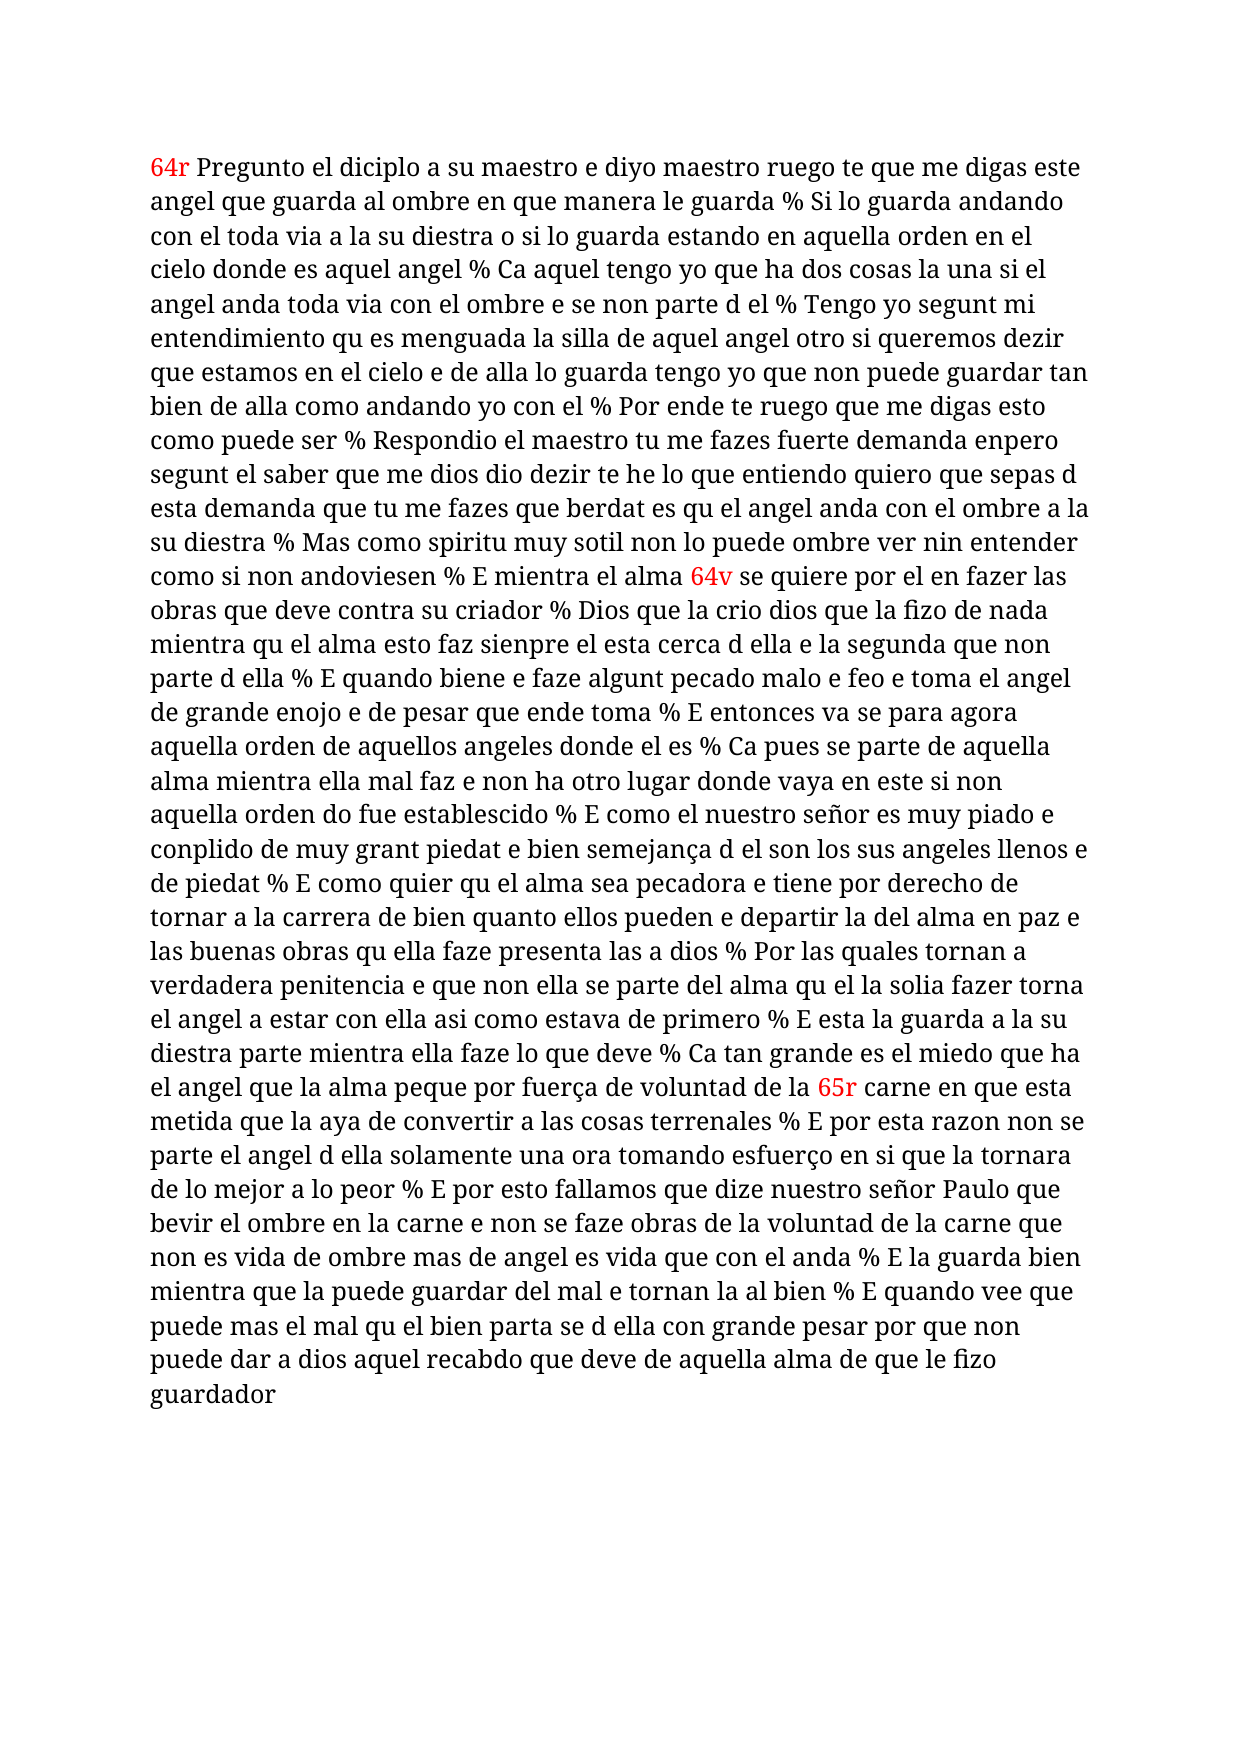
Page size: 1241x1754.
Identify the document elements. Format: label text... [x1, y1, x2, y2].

text 64r Pregunto el diciplo a su maestro e diyo maestro ruego te que me digas este angel que guarda al ombre en que manera le guarda % Si lo guarda andando con el toda via a la su diestra o si lo guarda estando en aquella orden en el cielo donde es aquel angel % Ca aquel tengo yo que ha dos cosas la una si el angel anda toda via con el ombre e se non parte d el % Tengo yo segunt mi entendimiento qu es menguada la silla de aquel angel otro si queremos dezir que estamos en el cielo e de alla lo guarda tengo yo que non puede guardar tan bien de alla como andando yo con el % Por ende te ruego que me digas esto como puede ser % Respondio el maestro tu me fazes fuerte demanda enpero segunt el saber que me dios dio dezir te he lo que entiendo quiero que sepas d esta demanda que tu me fazes que berdat es qu el angel anda con el ombre a la su diestra % Mas como spiritu muy sotil non lo puede ombre ver nin entender como si non andoviesen % E mientra el alma 64v se quiere por el en fazer las obras que deve contra su criador % Dios que la crio dios que la fizo de nada mientra qu el alma esto faz sienpre el esta cerca d ella e la segunda que non parte d ella % E quando biene e faze algunt pecado malo e feo e toma el angel de grande enojo e de pesar que ende toma % E entonces va se para agora aquella orden de aquellos angeles donde el es % Ca pues se parte de aquella alma mientra ella mal faz e non ha otro lugar donde vaya en este si non aquella orden do fue establescido % E como el nuestro señor es muy piado e conplido de muy grant piedat e bien semejança d el son los sus angeles llenos e de piedat % E como quier qu el alma sea pecadora e tiene por derecho de tornar a la carrera de bien quanto ellos pueden e departir la del alma en paz e las buenas obras qu ella faze presenta las a dios % Por las quales tornan a verdadera penitencia e que non ella se parte del alma qu el la solia fazer torna el angel a estar con ella asi como estava de primero % E esta la guarda a la su diestra parte mientra ella faze lo que deve % Ca tan grande es el miedo que ha el angel que la alma peque por fuerça de voluntad de la 65r carne en que esta metida que la aya de convertir a las cosas terrenales % E por esta razon non se parte el angel d ella solamente una ora tomando esfuerço en si que la tornara de lo mejor a lo peor % E por esto fallamos que dize nuestro señor Paulo que bevir el ombre en la carne e non se faze obras de la voluntad de la carne que non es vida de ombre mas de angel es vida que con el anda % E la guarda bien mientra que la puede guardar del mal e tornan la al bien % E quando vee que puede mas el mal qu el bien parta se d ella con grande pesar por que non puede dar a dios aquel recabdo que deve de aquella alma de que le fizo guardador [150, 150, 1090, 1410]
